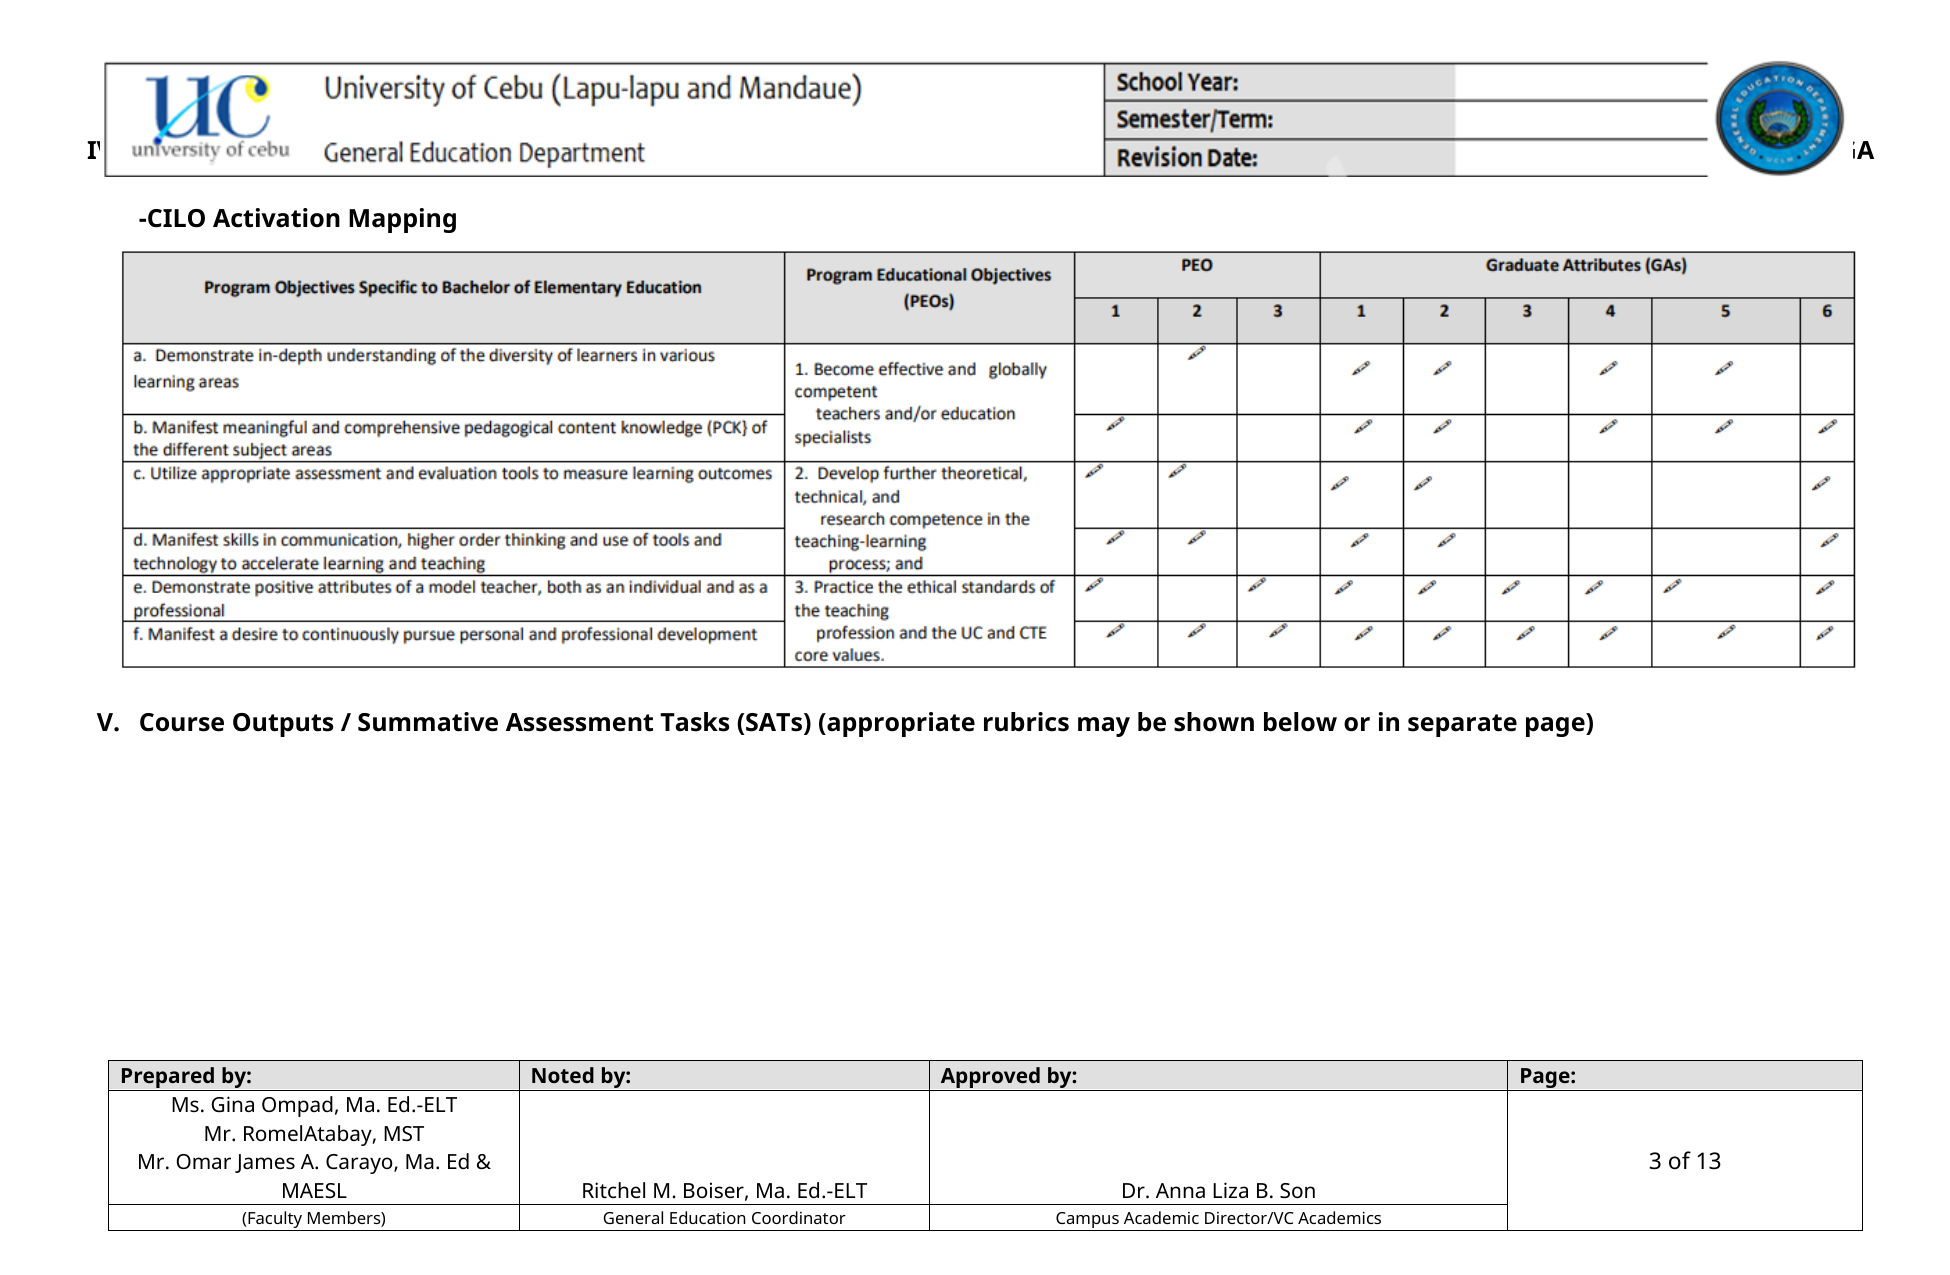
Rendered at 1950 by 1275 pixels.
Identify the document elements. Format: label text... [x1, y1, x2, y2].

picture [120, 234, 1860, 671]
list GA-CILO Activation Mapping [120, 132, 1875, 234]
picture [100, 60, 1852, 177]
list Course Outputs / Summative Assessment Tasks (SATs) (appropriate rubrics may be shown below or in separate page) [120, 704, 1875, 739]
